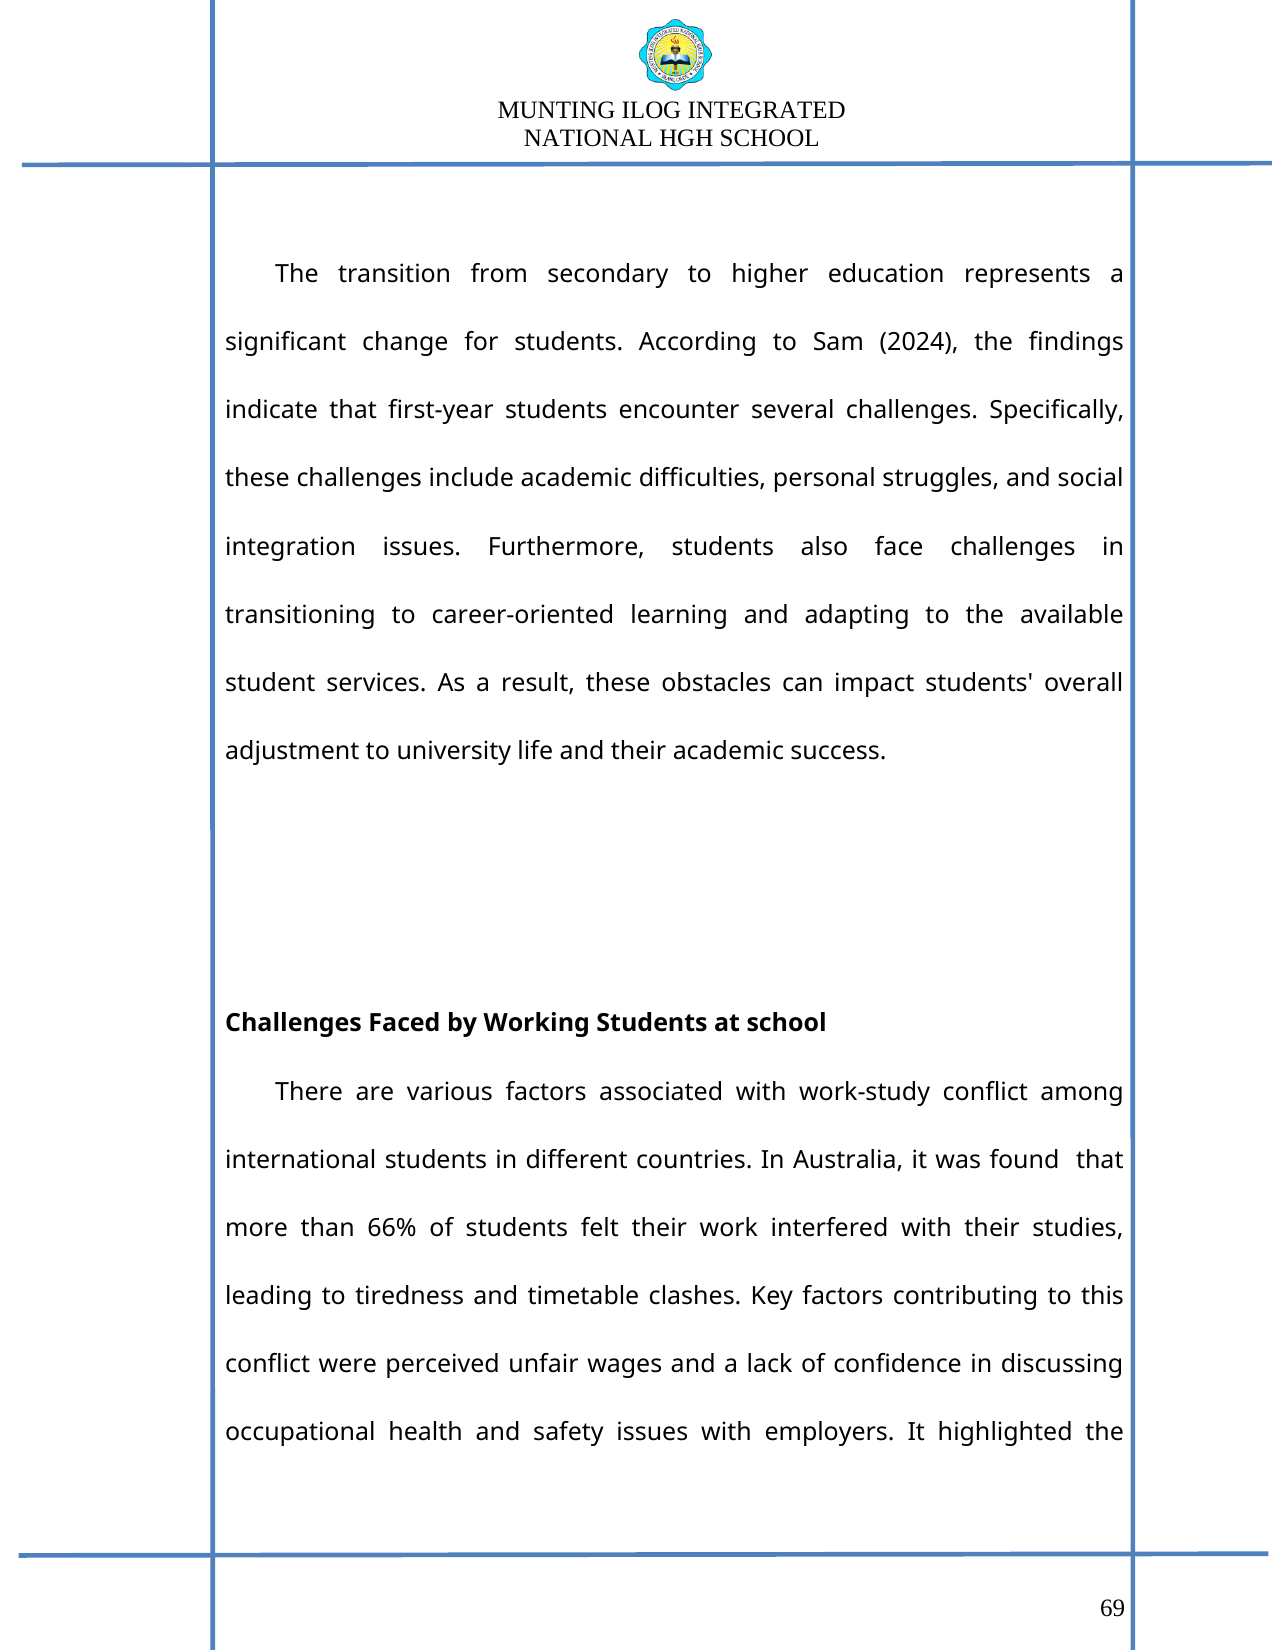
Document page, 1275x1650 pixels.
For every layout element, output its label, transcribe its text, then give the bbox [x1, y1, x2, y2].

picture [635, 15, 715, 94]
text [225, 1073, 1125, 1448]
text The transition from secondary to higher education represents a significant change for students. According to Sam (2024), the findings indicate that first-year students encounter several challenges. Specifically, these challenges include academic difficulties, personal struggles, and social integration issues. Furthermore, students also face challenges in transitioning to career-oriented learning and adapting to the available student services. As a result, these obstacles can impact students' overall adjustment to university life and their academic success. [225, 256, 1125, 767]
text Challenges Faced by Working Students at school [225, 1005, 1125, 1039]
